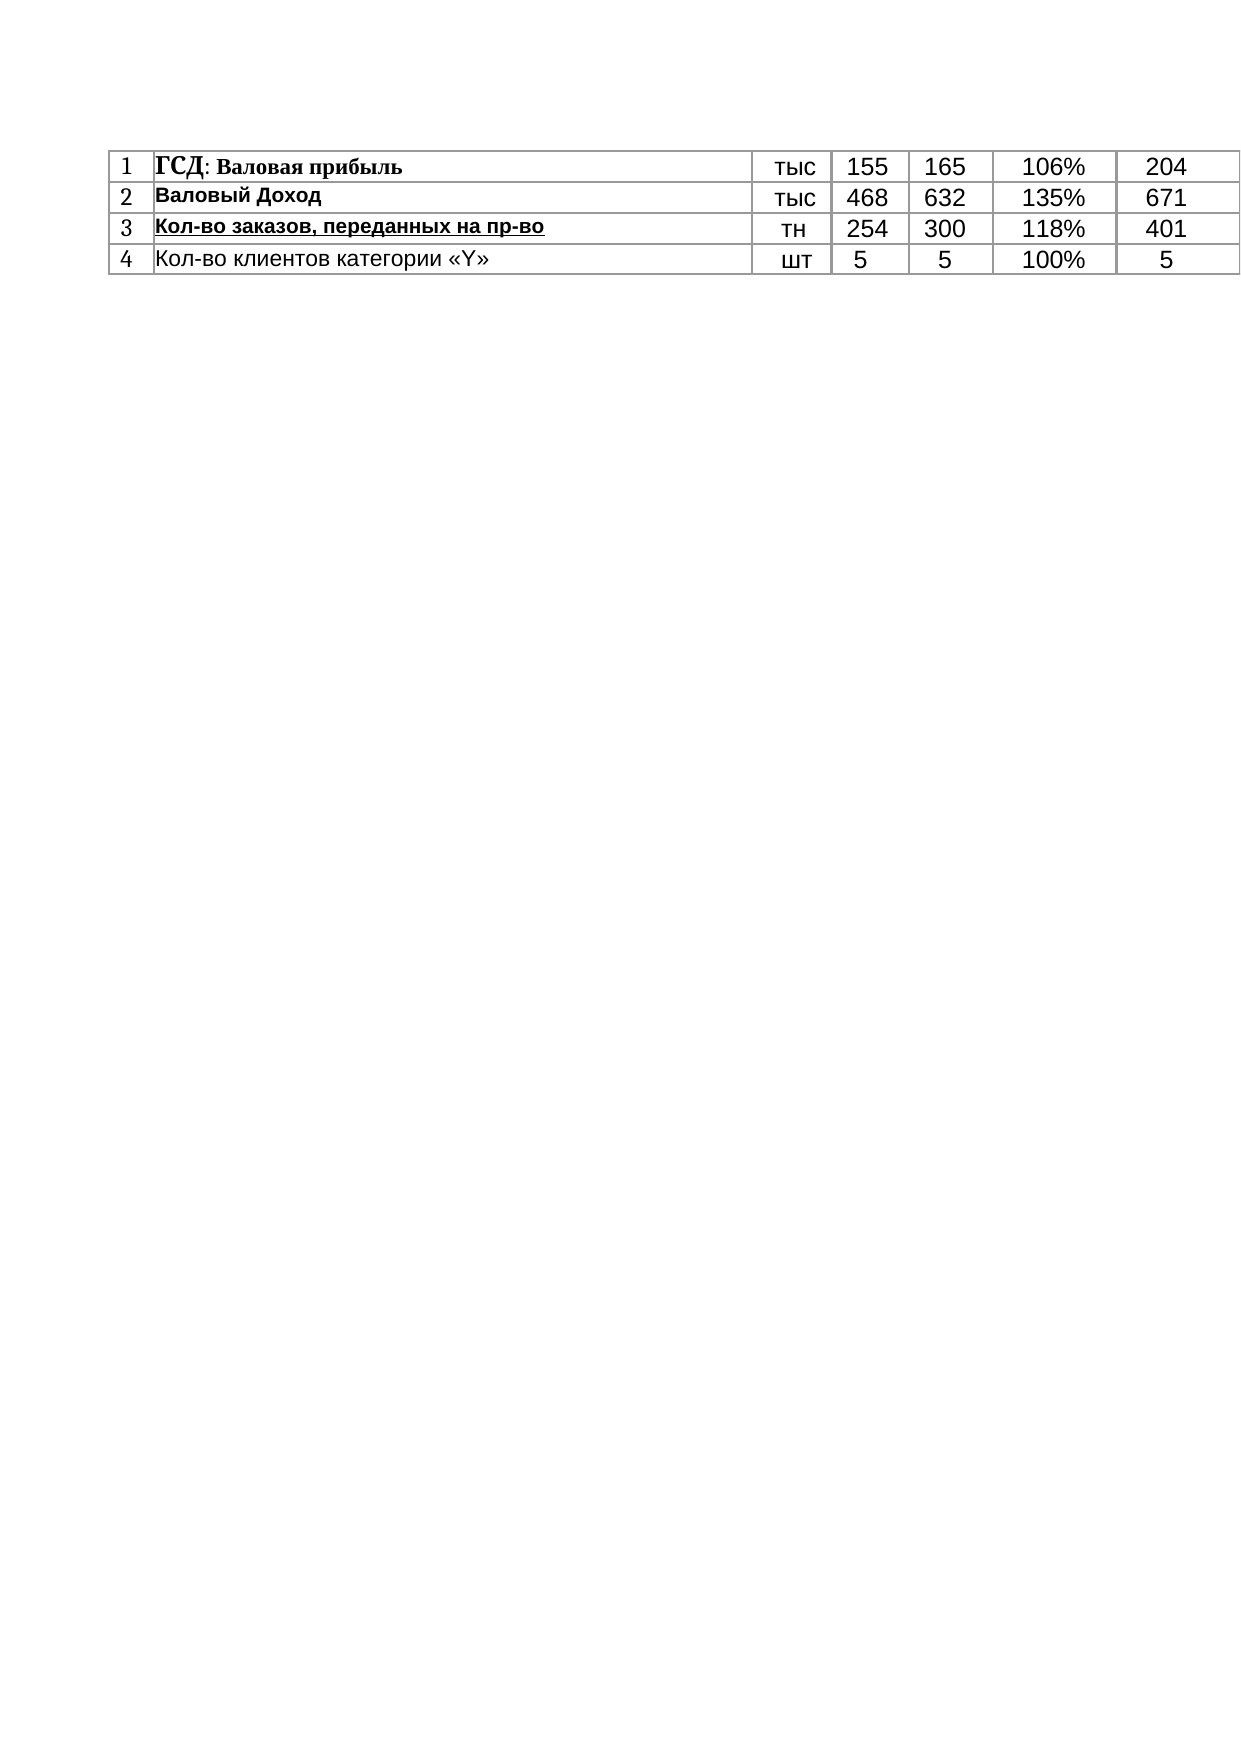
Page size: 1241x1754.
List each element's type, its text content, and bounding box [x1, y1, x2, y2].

table_cell Валовый Доход [155, 183, 751, 212]
table_cell 671 [1118, 183, 1239, 212]
table_cell 2 [110, 183, 153, 212]
table_cell 100% [994, 245, 1115, 273]
table_cell шт [753, 245, 830, 273]
table_cell 300 [910, 214, 992, 242]
table_cell тн [753, 214, 830, 242]
table_cell 135% [994, 183, 1115, 212]
table_cell 632 [910, 183, 992, 212]
table_cell ГСД: Валовая прибыль [155, 152, 751, 181]
table_cell тыс [753, 152, 830, 181]
table_cell 254 [833, 214, 908, 242]
table_cell 1 [110, 152, 153, 181]
table_cell 106% [994, 152, 1115, 181]
table_cell 155 [833, 152, 908, 181]
table_cell 401 [1118, 214, 1239, 242]
table_cell 5 [910, 245, 992, 273]
table_cell 3 [110, 214, 153, 242]
table_cell 468 [833, 183, 908, 212]
table_cell Кол-во клиентов категории «Y» [155, 245, 751, 273]
table_cell 118% [994, 214, 1115, 242]
table_cell 204 [1118, 152, 1239, 181]
table_cell Кол-во заказов, переданных на пр-во [155, 214, 751, 242]
table_cell 5 [1118, 245, 1239, 273]
table_cell 4 [110, 245, 153, 273]
table_cell 165 [910, 152, 992, 181]
table_cell 5 [833, 245, 908, 273]
table_cell тыс [753, 183, 830, 212]
